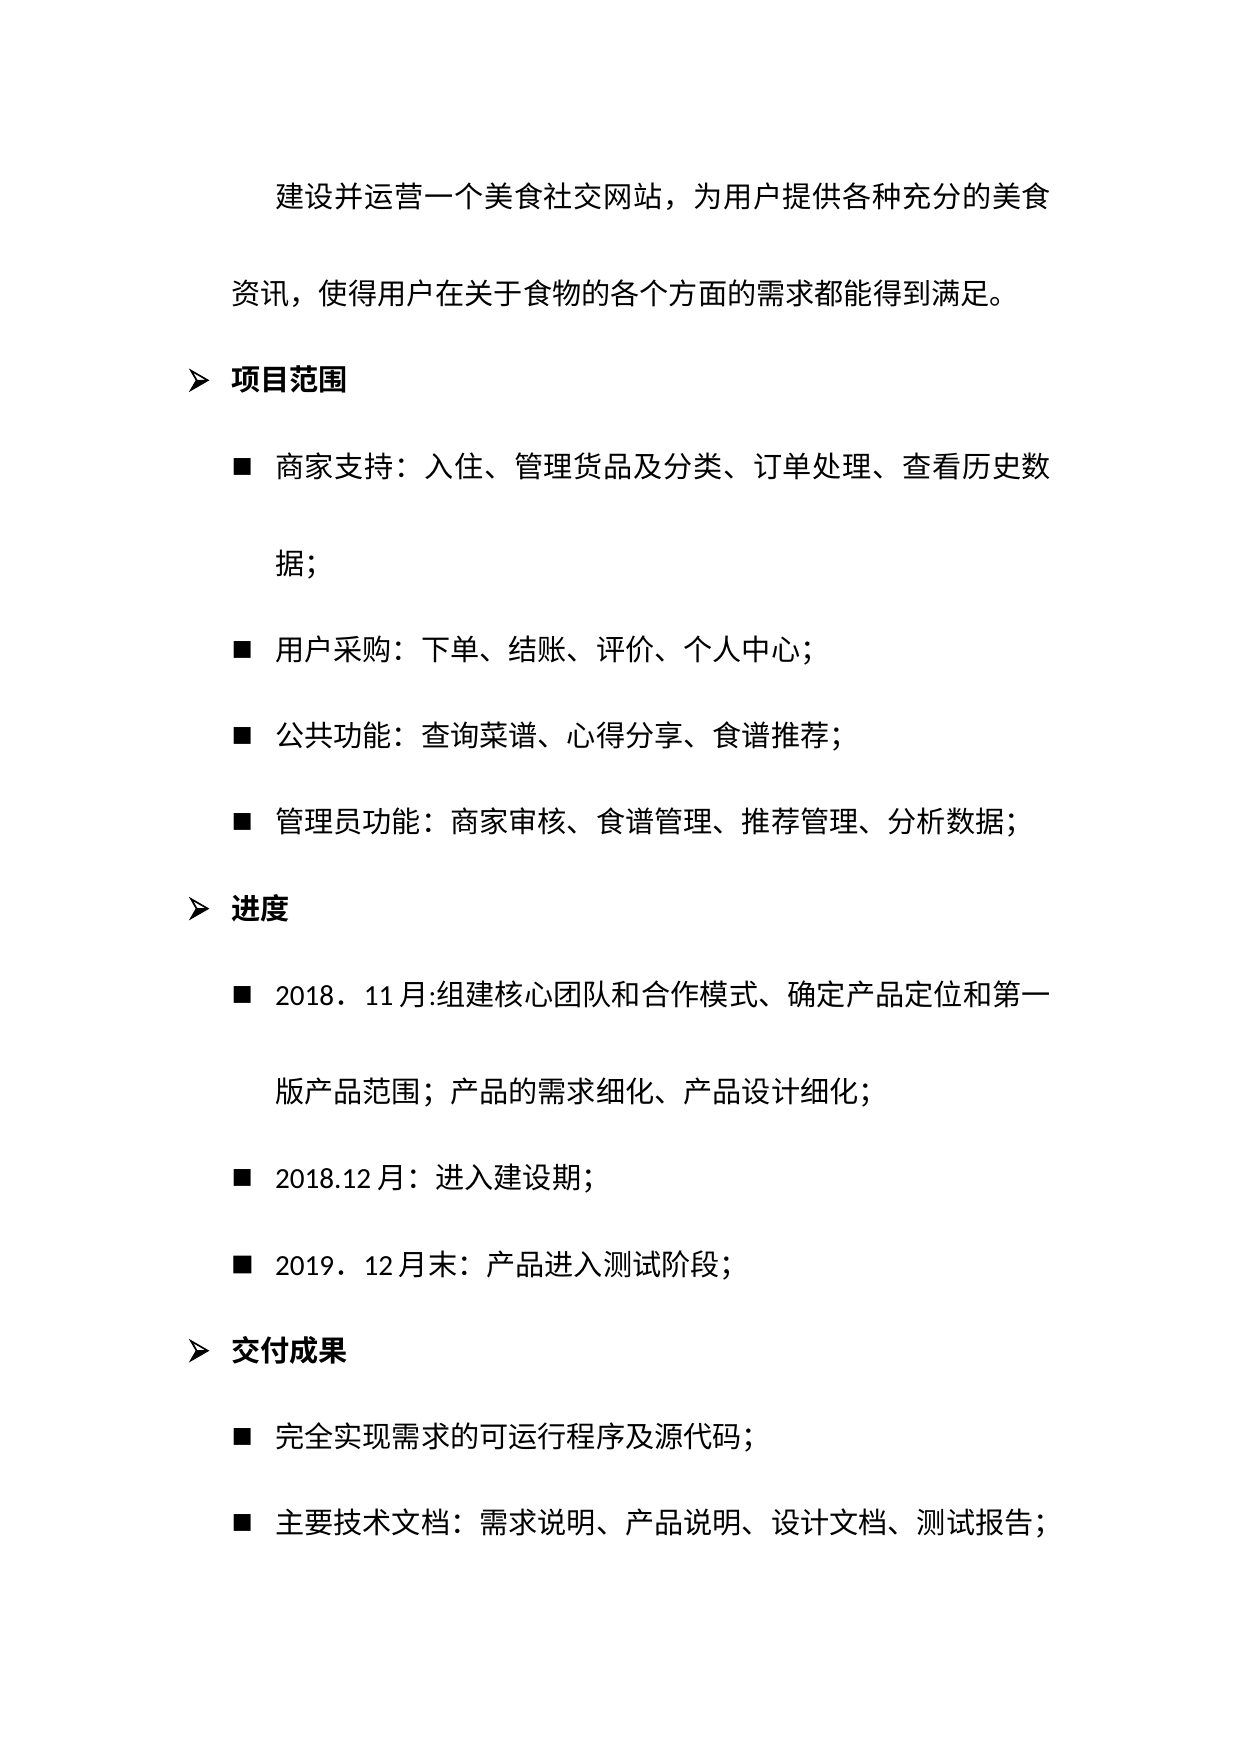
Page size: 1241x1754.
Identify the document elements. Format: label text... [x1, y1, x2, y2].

list 2019．12月末：产品进入测试阶段； [231, 1230, 1053, 1295]
list 管理员功能：商家审核、食谱管理、推荐管理、分析数据； [231, 788, 1053, 853]
list 交付成果 [187, 1316, 1053, 1381]
list 公共功能：查询菜谱、心得分享、食谱推荐； [231, 702, 1053, 767]
text 建设并运营一个美食社交网站，为用户提供各种充分的美食资讯，使得用户在关于食物的各个方面的需求都能得到满足。 [231, 162, 1053, 324]
list 2018.12月：进入建设期； [231, 1144, 1053, 1209]
list 商家支持：入住、管理货品及分类、订单处理、查看历史数据； [231, 432, 1053, 594]
list 主要技术文档：需求说明、产品说明、设计文档、测试报告； [231, 1488, 1053, 1553]
list 2018．11月:组建核心团队和合作模式、确定产品定位和第一版产品范围；产品的需求细化、产品设计细化； [231, 960, 1053, 1122]
list 项目范围 [187, 346, 1053, 411]
list 完全实现需求的可运行程序及源代码； [231, 1402, 1053, 1467]
list 用户采购：下单、结账、评价、个人中心； [231, 615, 1053, 680]
list 进度 [187, 874, 1053, 939]
